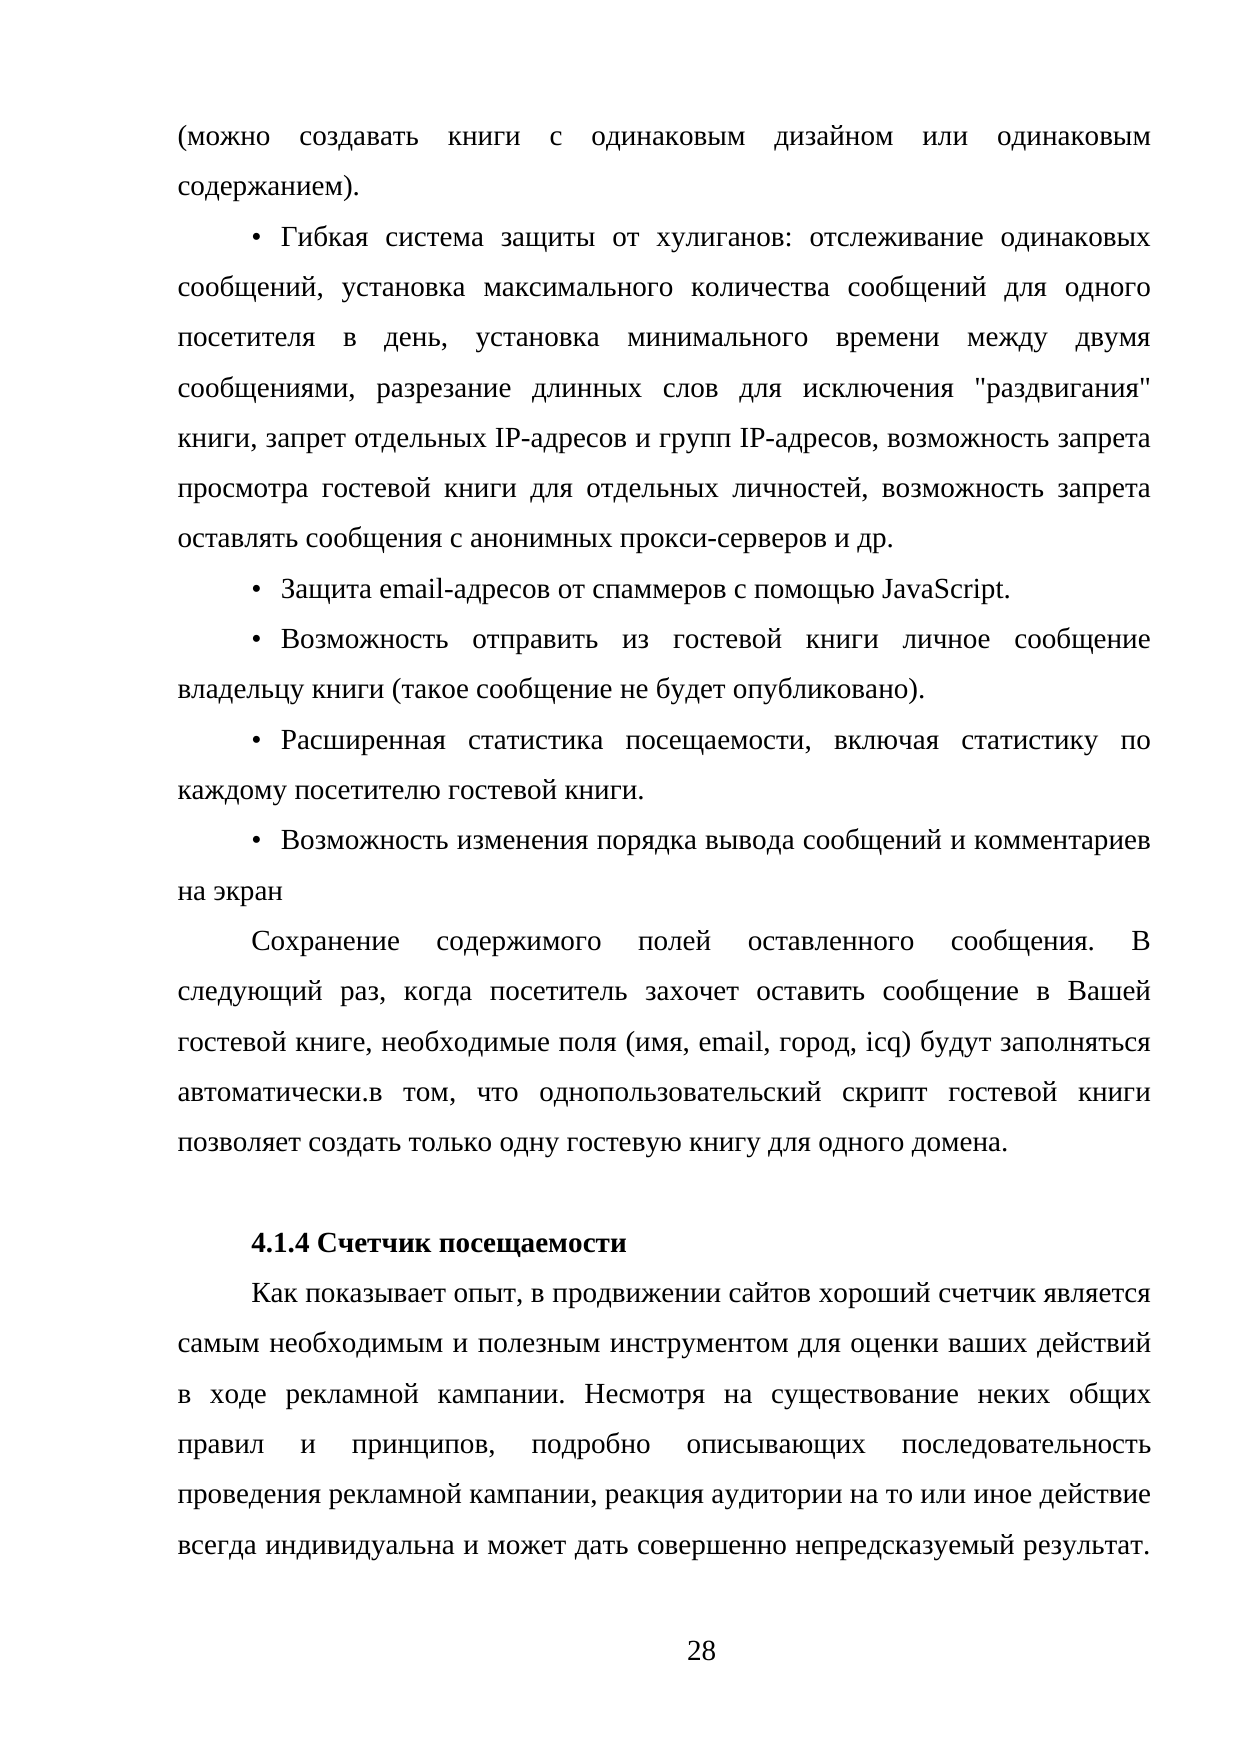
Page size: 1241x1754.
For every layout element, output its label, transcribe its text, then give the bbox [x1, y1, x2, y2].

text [177, 118, 1152, 202]
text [177, 1275, 1152, 1560]
text • Возможность изменения порядка вывода сообщений и комментариев на экран [177, 822, 1152, 906]
text • Гибкая система защиты от хулиганов: отслеживание одинаковых сообщений, установка максимального количества сообщений для одного посетителя в день, установка минимального времени между двумя сообщениями, разрезание длинных слов для исключения "раздвигания" книги, запрет отдельных IP-адресов и групп IP-адресов, возможность запрета просмотра гостевой книги для отдельных личностей, возможность запрета оставлять сообщения с анонимных прокси-серверов и др. [177, 219, 1152, 554]
text • Возможность отправить из гостевой книги личное сообщение владельцу книги (такое сообщение не будет опубликовано). [177, 621, 1152, 705]
text • Расширенная статистика посещаемости, включая статистику по каждому посетителю гостевой книги. [177, 722, 1152, 806]
text • Защита email-адресов от спаммеров с помощью JavaScript. [177, 571, 1152, 604]
text Сохранение содержимого полей оставленного сообщения. В следующий раз, когда посетитель захочет оставить сообщение в Вашей гостевой книге, необходимые поля (имя, email, город, icq) будут заполняться автоматически.в том, что однопользовательский скрипт гостевой книги позволяет создать только одну гостевую книгу для одного домена. [177, 923, 1152, 1158]
subtitle 4.1.4 Счетчик посещаемости [177, 1225, 1152, 1258]
